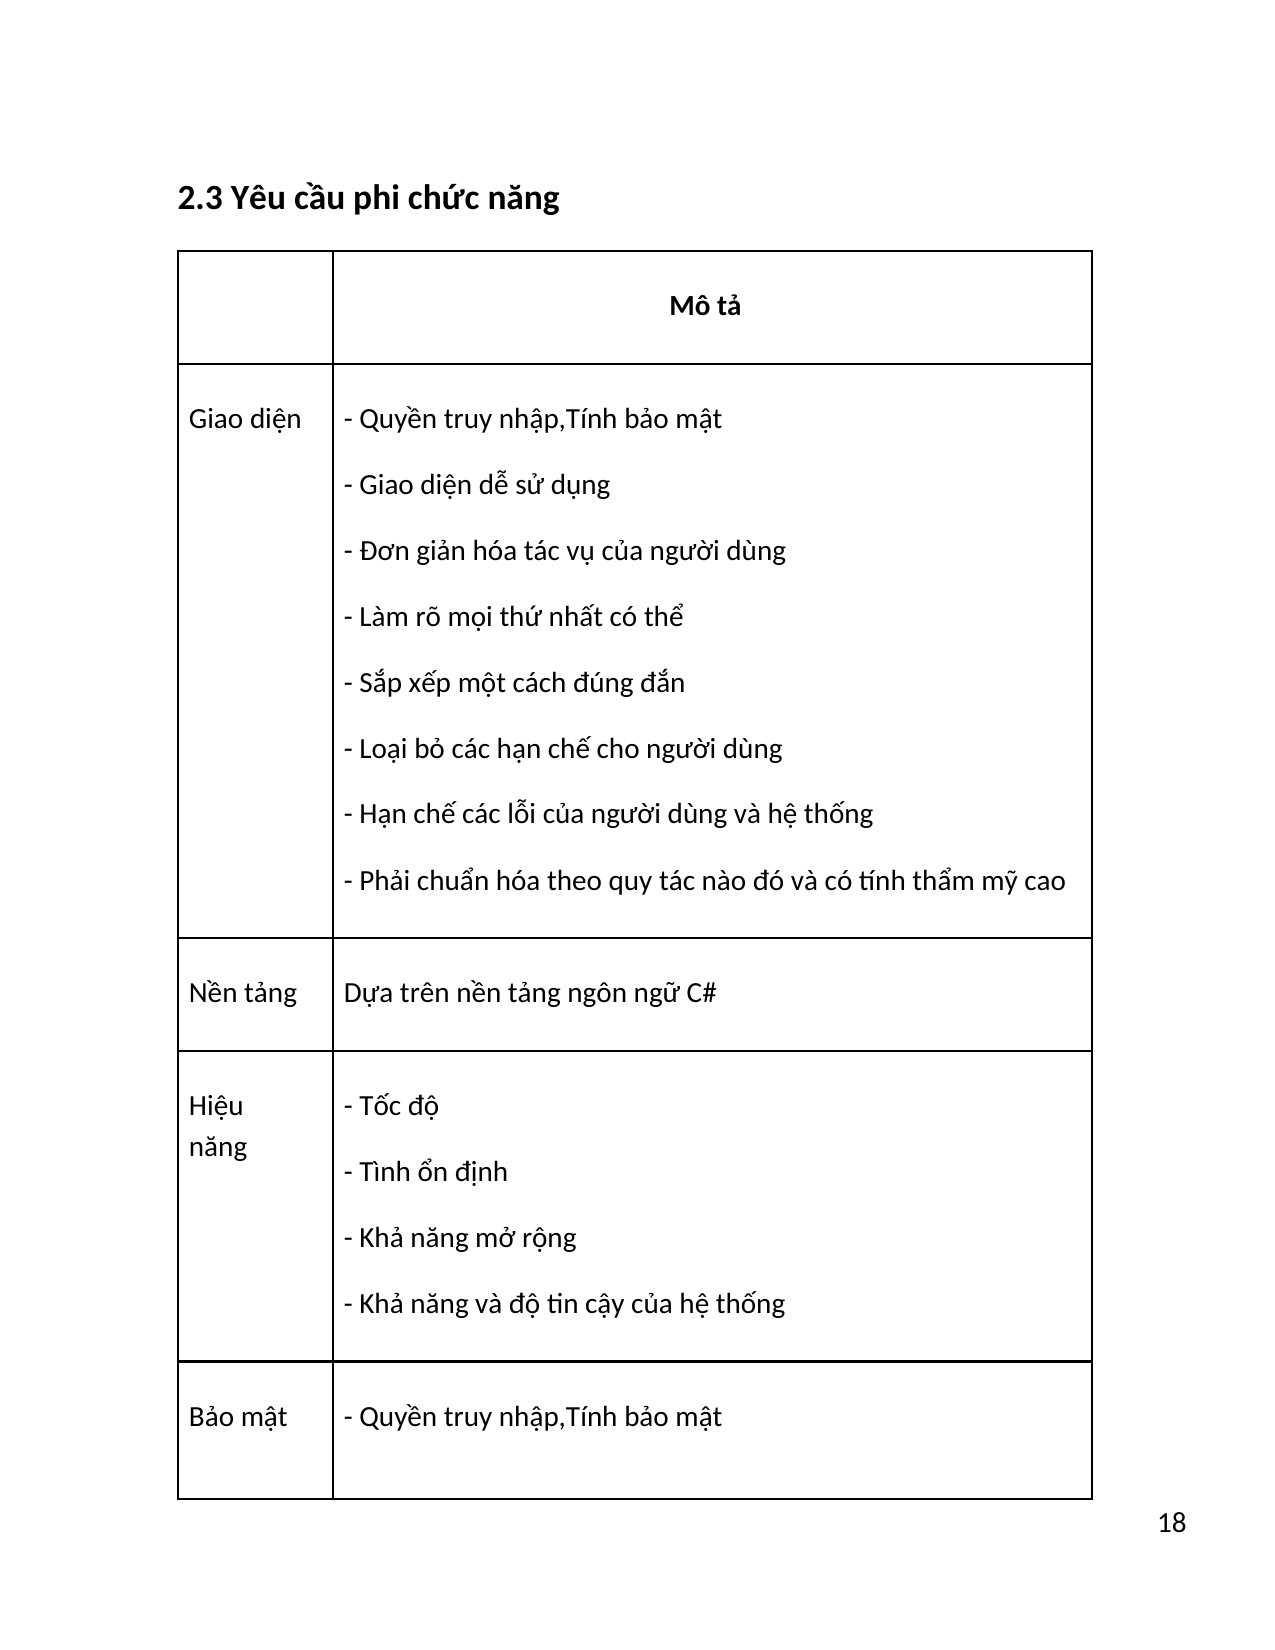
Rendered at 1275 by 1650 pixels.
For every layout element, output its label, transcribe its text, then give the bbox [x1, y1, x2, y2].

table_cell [334, 1363, 1091, 1498]
table_cell - Tốc độ - Tình ổn định - Khả năng mở rộng - Khả năng và độ tin cậy của hệ thống [334, 1052, 1091, 1360]
table_header [179, 252, 332, 362]
table_cell Nền tảng [179, 939, 332, 1050]
table_cell Giao diện [179, 365, 332, 937]
table_cell Bảo mật [179, 1363, 332, 1498]
subtitle 2.3 Yêu cầu phi chức năng [177, 175, 1186, 218]
table_header Mô tả [334, 252, 1091, 362]
table_cell - Quyền truy nhập,Tính bảo mật - Giao diện dễ sử dụng - Đơn giản hóa tác vụ của người dùng - Làm rõ mọi thứ nhất có thể - Sắp xếp một cách đúng đắn - Loại bỏ các hạn chế cho người dùng - Hạn chế các lỗi của người dùng và hệ thống - Phải chuẩn hóa theo quy tác nào đó và có tính thẩm mỹ cao [334, 365, 1091, 937]
table_cell Hiệu năng [179, 1052, 332, 1360]
table_cell Dựa trên nền tảng ngôn ngữ C# [334, 939, 1091, 1050]
